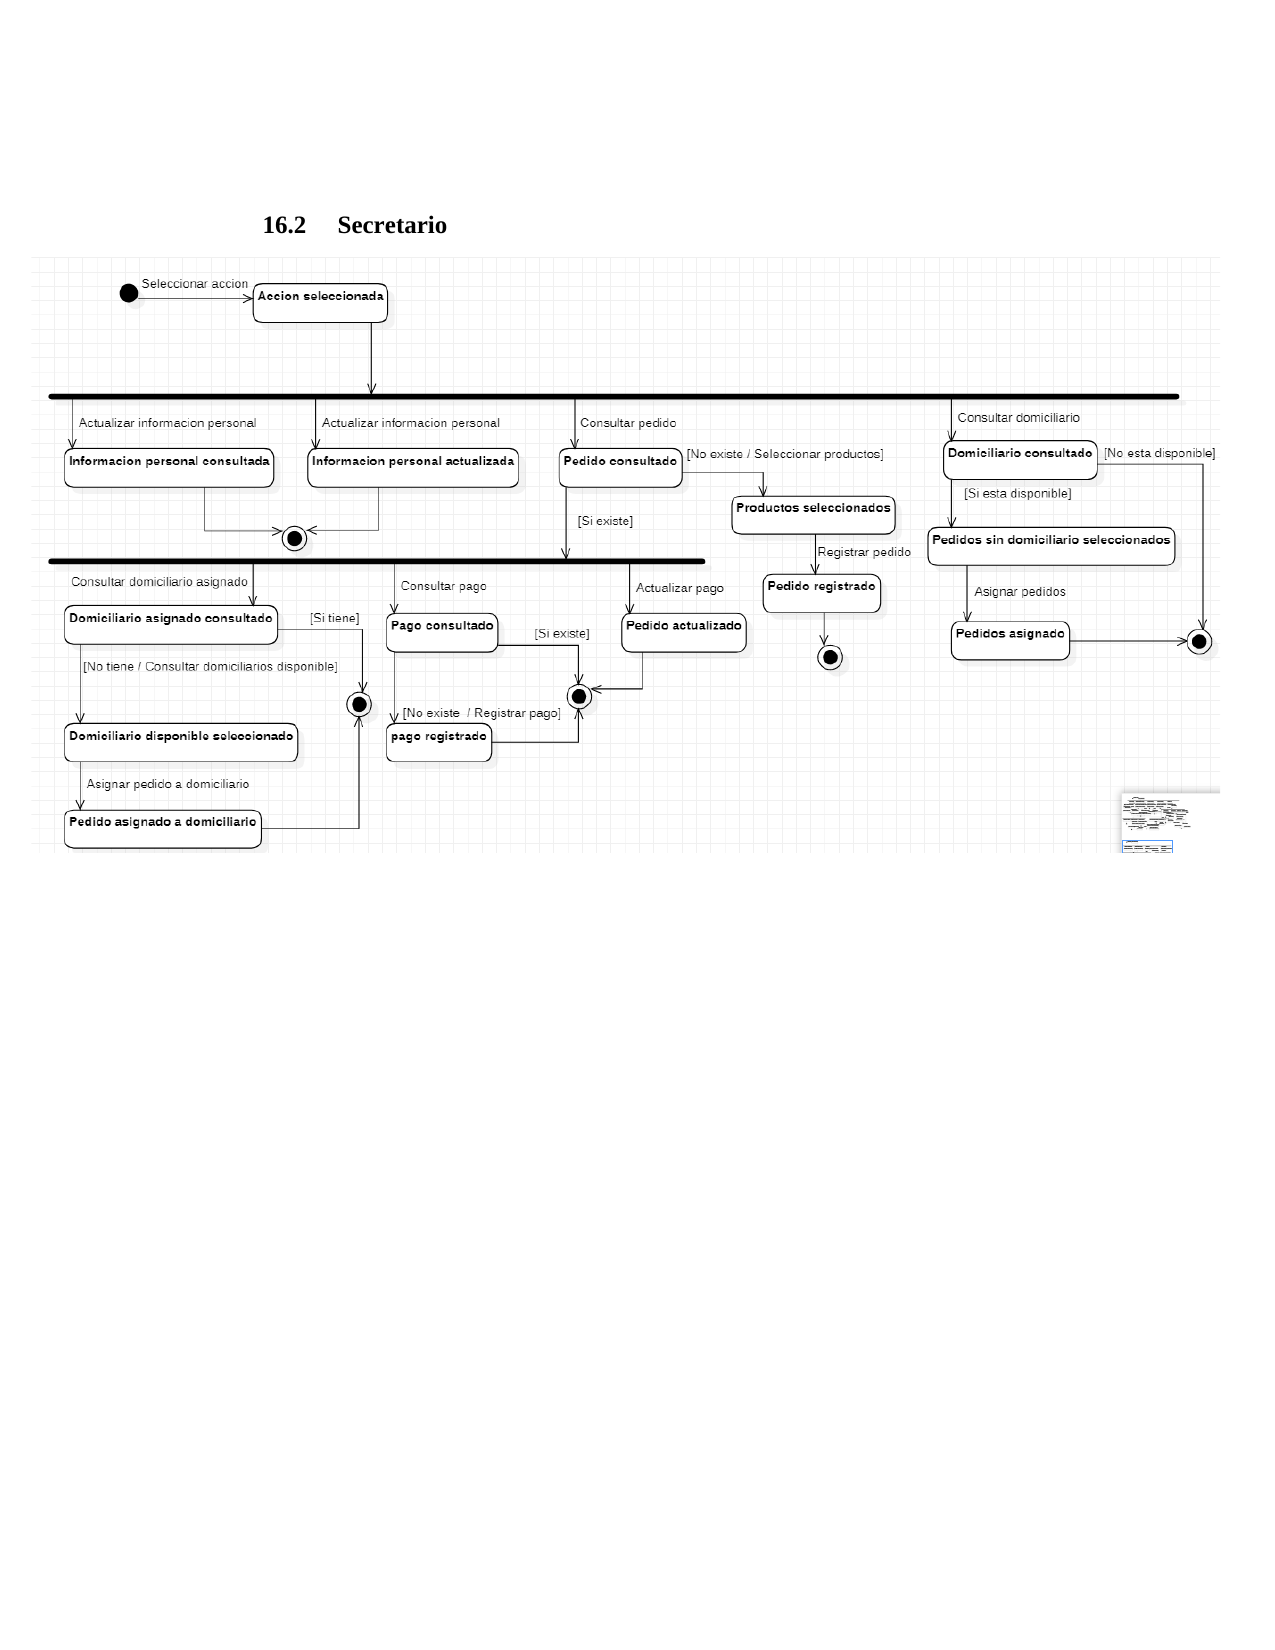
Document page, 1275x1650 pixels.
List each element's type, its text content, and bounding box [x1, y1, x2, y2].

subtitle Secretario [262, 210, 1087, 239]
picture [31, 257, 1221, 853]
